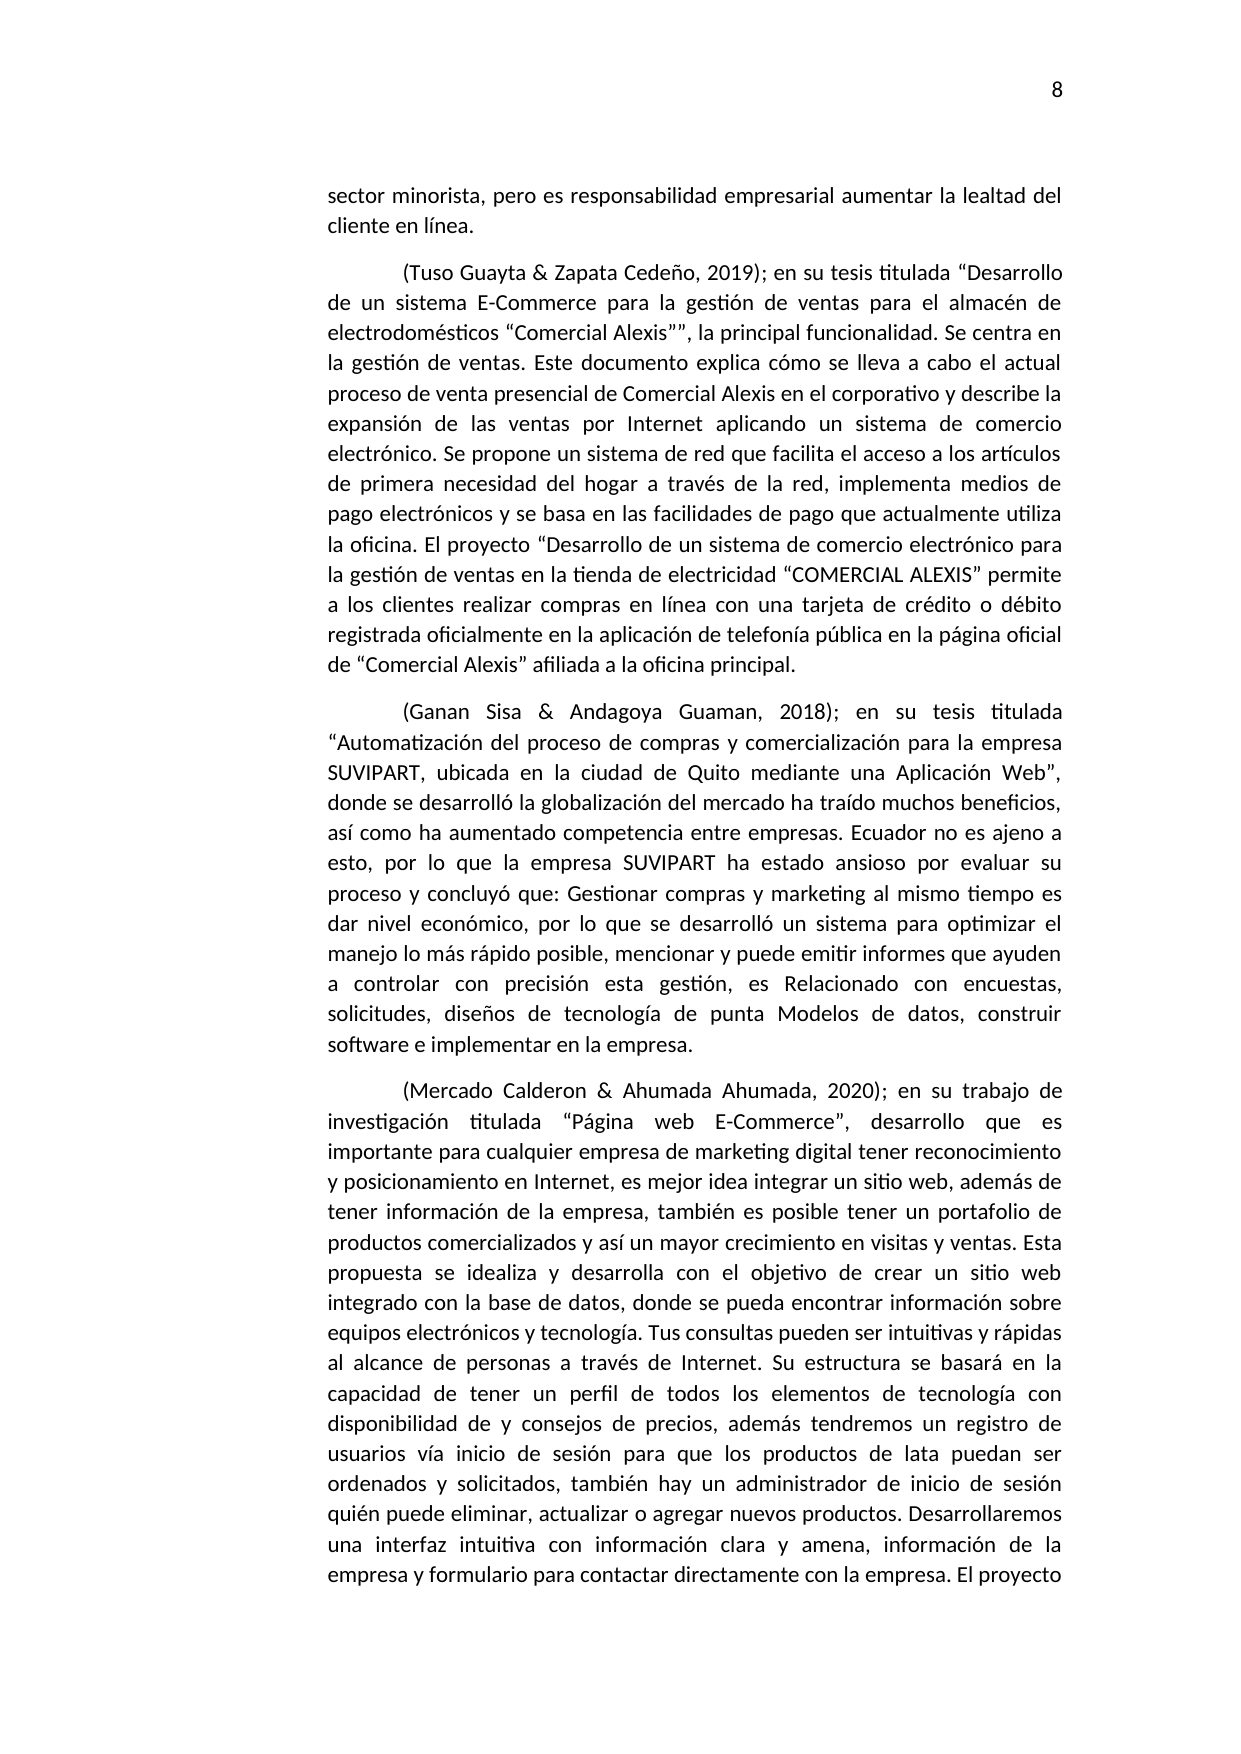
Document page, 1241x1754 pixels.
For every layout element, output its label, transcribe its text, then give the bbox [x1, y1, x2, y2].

text ; en su tesis titulada “Automatización del proceso de compras y comercialización para la empresa SUVIPART, ubicada en la ciudad de Quito mediante una Aplicación Web”, donde se desarrolló la globalización del mercado ha traído muchos beneficios, así como ha aumentado competencia entre empresas. Ecuador no es ajeno a esto, por lo que la empresa SUVIPART ha estado ansioso por evaluar su proceso y concluyó que: Gestionar compras y marketing al mismo tiempo es dar nivel económico, por lo que se desarrolló un sistema para optimizar el manejo lo más rápido posible, mencionar y puede emitir informes que ayuden a controlar con precisión esta gestión, es Relacionado con encuestas, solicitudes, diseños de tecnología de punta Modelos de datos, construir software e implementar en la empresa. [327, 697, 1063, 1058]
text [327, 181, 1063, 239]
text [327, 1077, 1063, 1588]
text ; en su tesis titulada “Desarrollo de un sistema E-Commerce para la gestión de ventas para el almacén de electrodomésticos “Comercial Alexis””, la principal funcionalidad. Se centra en la gestión de ventas. Este documento explica cómo se lleva a cabo el actual proceso de venta presencial de Comercial Alexis en el corporativo y describe la expansión de las ventas por Internet aplicando un sistema de comercio electrónico. Se propone un sistema de red que facilita el acceso a los artículos de primera necesidad del hogar a través de la red, implementa medios de pago electrónicos y se basa en las facilidades de pago que actualmente utiliza la oficina. El proyecto “Desarrollo de un sistema de comercio electrónico para la gestión de ventas en la tienda de electricidad “COMERCIAL ALEXIS” permite a los clientes realizar compras en línea con una tarjeta de crédito o débito registrada oficialmente en la aplicación de telefonía pública en la página oficial de “Comercial Alexis” afiliada a la oficina principal. [327, 258, 1063, 678]
